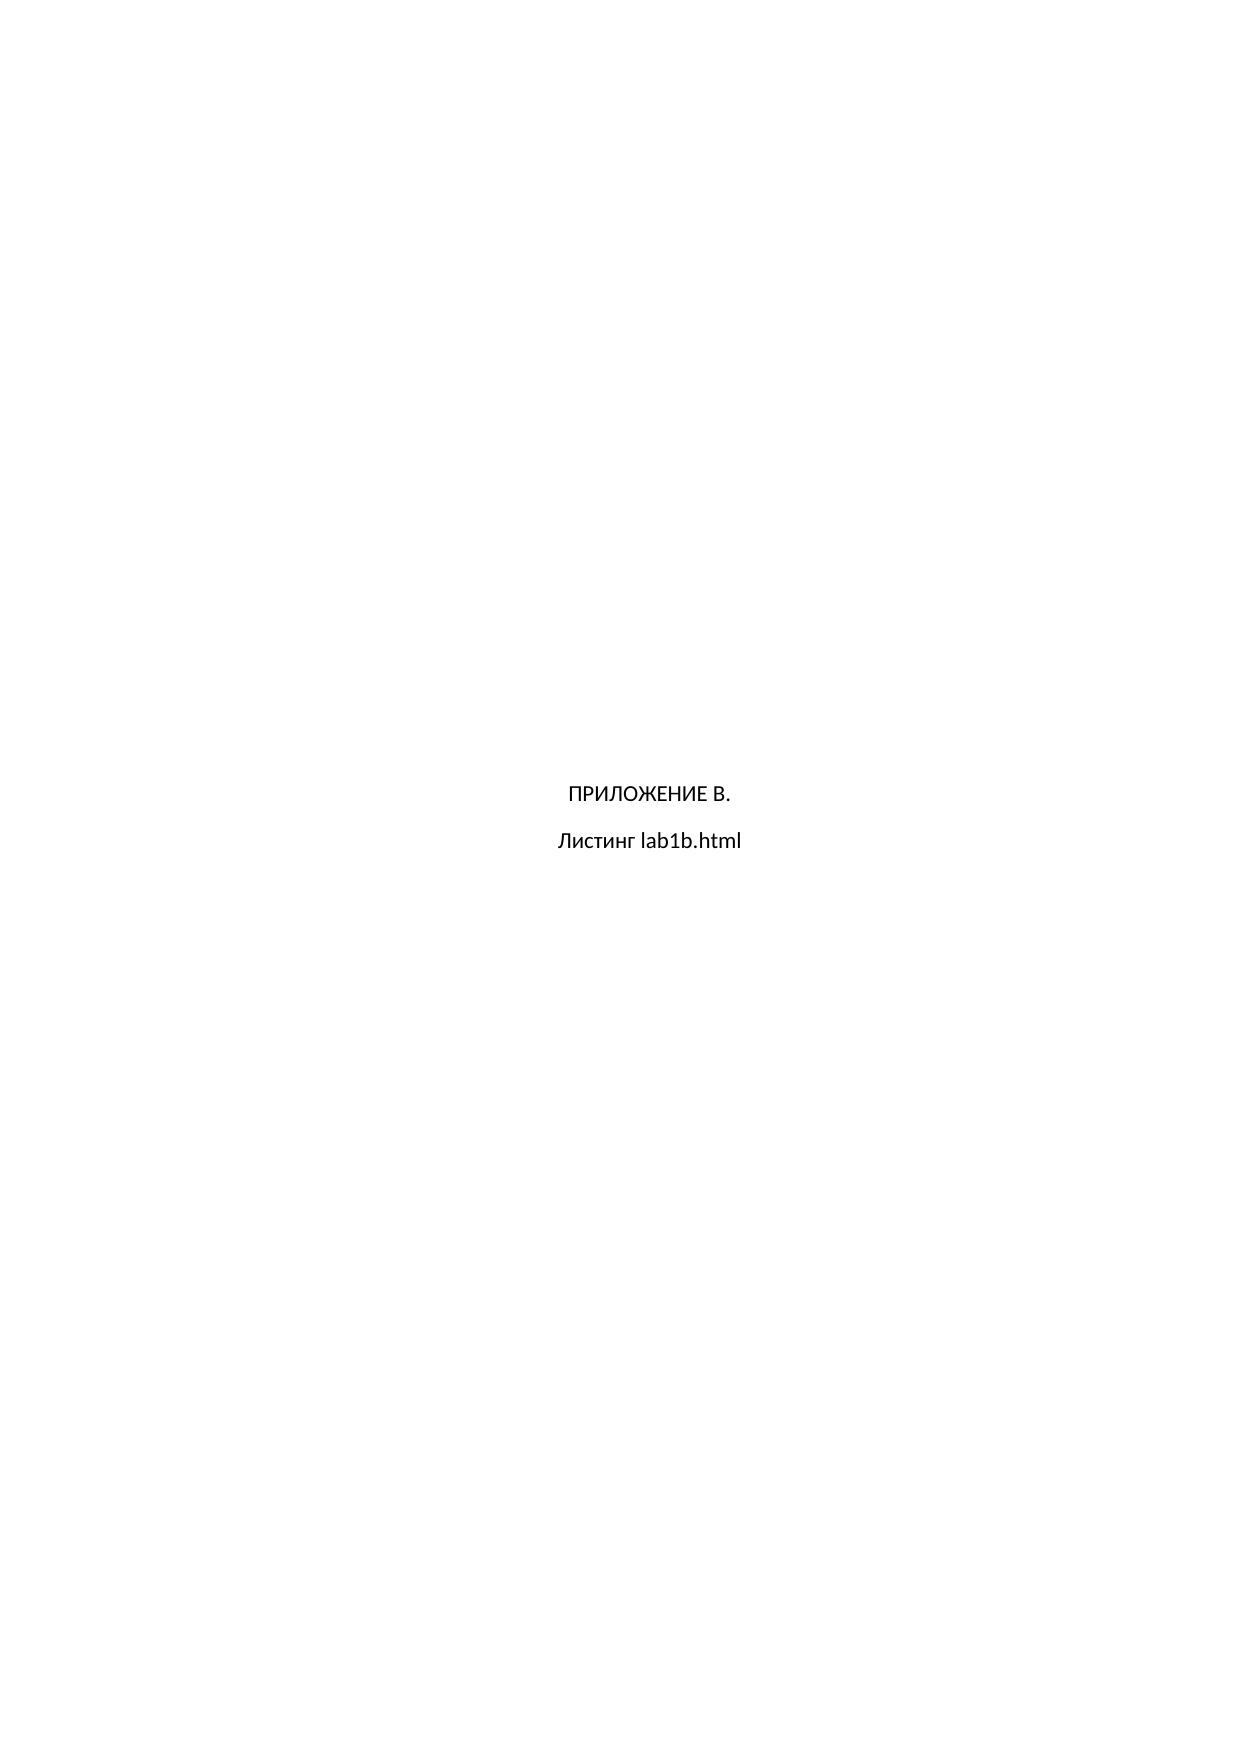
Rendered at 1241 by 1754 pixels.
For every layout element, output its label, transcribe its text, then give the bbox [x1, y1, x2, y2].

text ПРИЛОЖЕНИЕ В. [89, 779, 1211, 808]
text Листинг lab1b.html [89, 826, 1211, 854]
